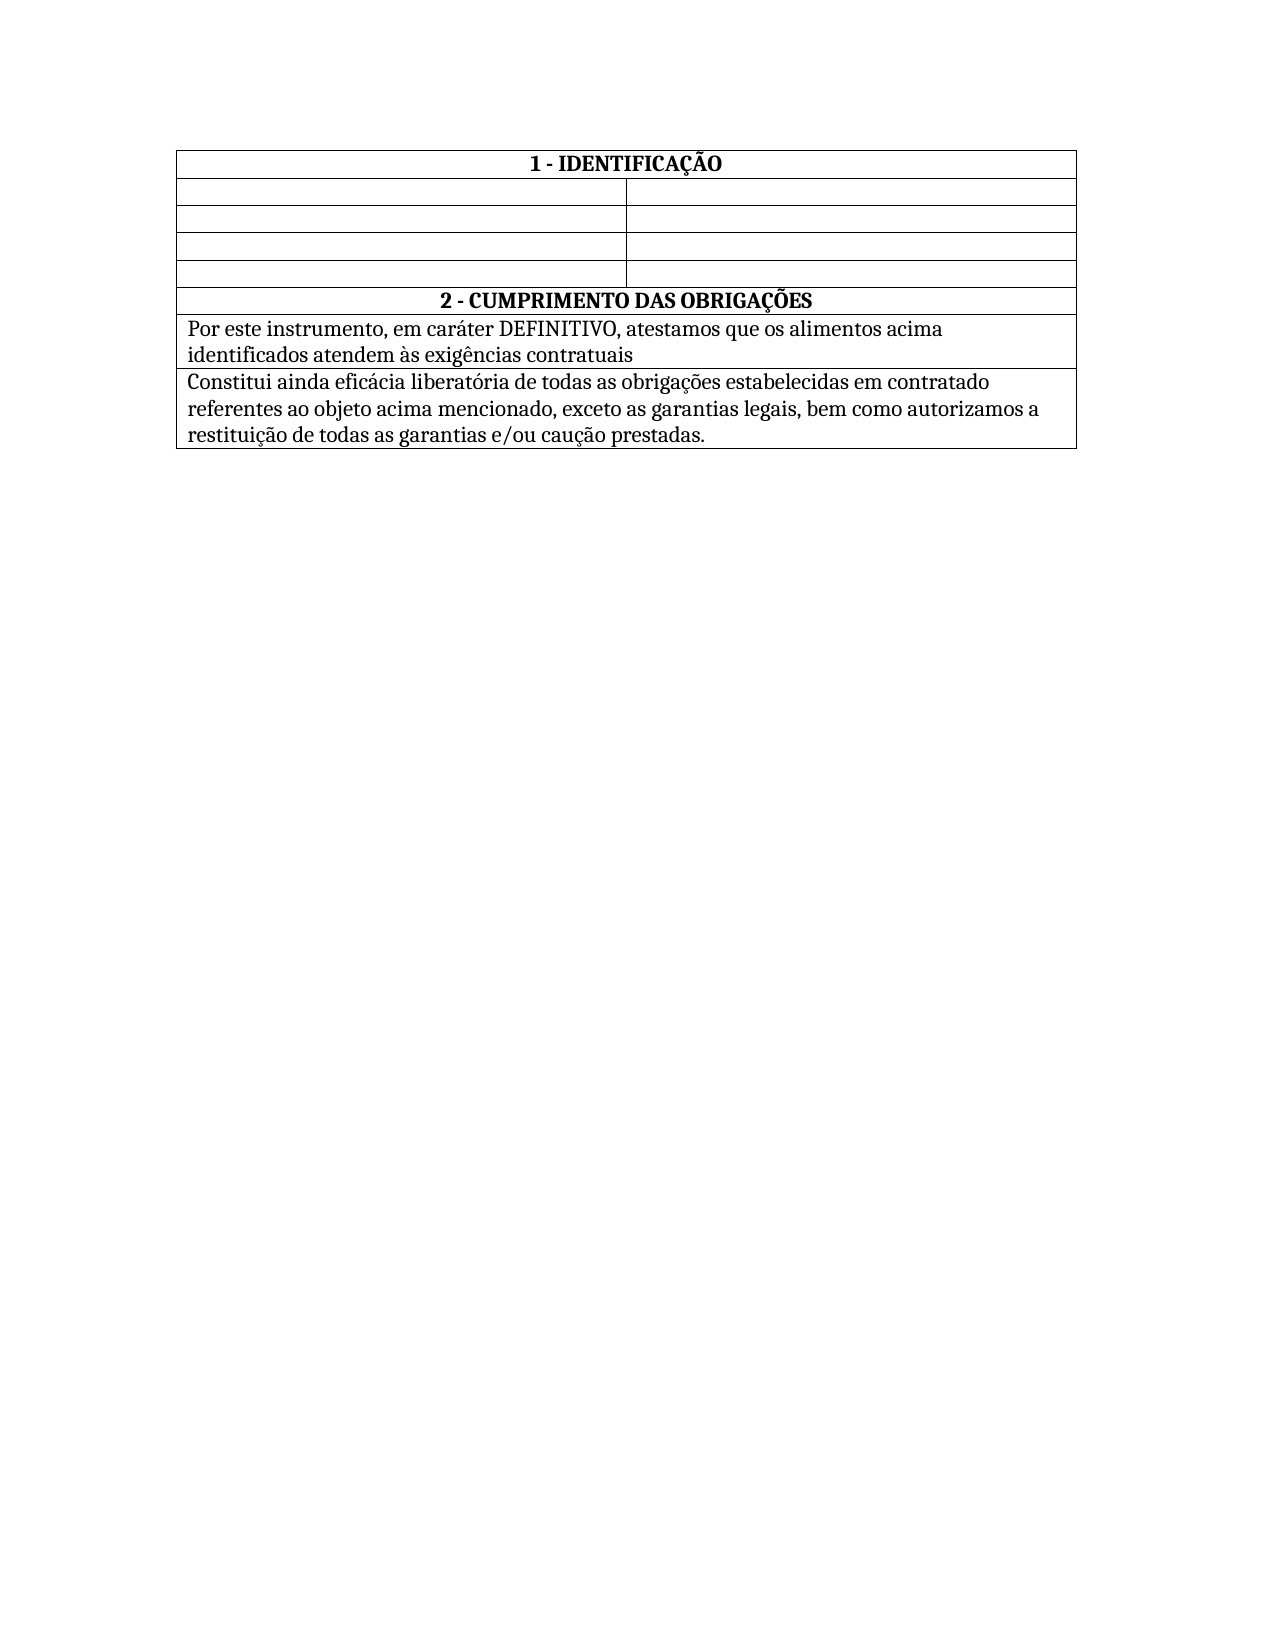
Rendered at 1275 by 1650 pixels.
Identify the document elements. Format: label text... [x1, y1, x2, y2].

table_cell [627, 233, 1076, 259]
table_cell [627, 206, 1076, 232]
table_cell 2 - CUMPRIMENTO DAS OBRIGAÇÕES [177, 288, 1076, 314]
table_header 1 - IDENTIFICAÇÃO [177, 151, 1076, 177]
table_cell Constitui ainda eficácia liberatória de todas as obrigações estabelecidas em contratado referentes ao objeto acima mencionado, exceto as garantias legais, bem como autorizamos a restituição de todas as garantias e/ou caução prestadas. [177, 369, 1076, 448]
table_cell Por este instrumento, em caráter DEFINITIVO, atestamos que os alimentos acima identificados atendem às exigências contratuais [177, 315, 1076, 368]
table_cell [177, 233, 626, 259]
table_cell [627, 179, 1076, 205]
table_cell [177, 179, 626, 205]
table_cell [627, 261, 1076, 287]
table_cell [177, 261, 626, 287]
table_cell [177, 206, 626, 232]
